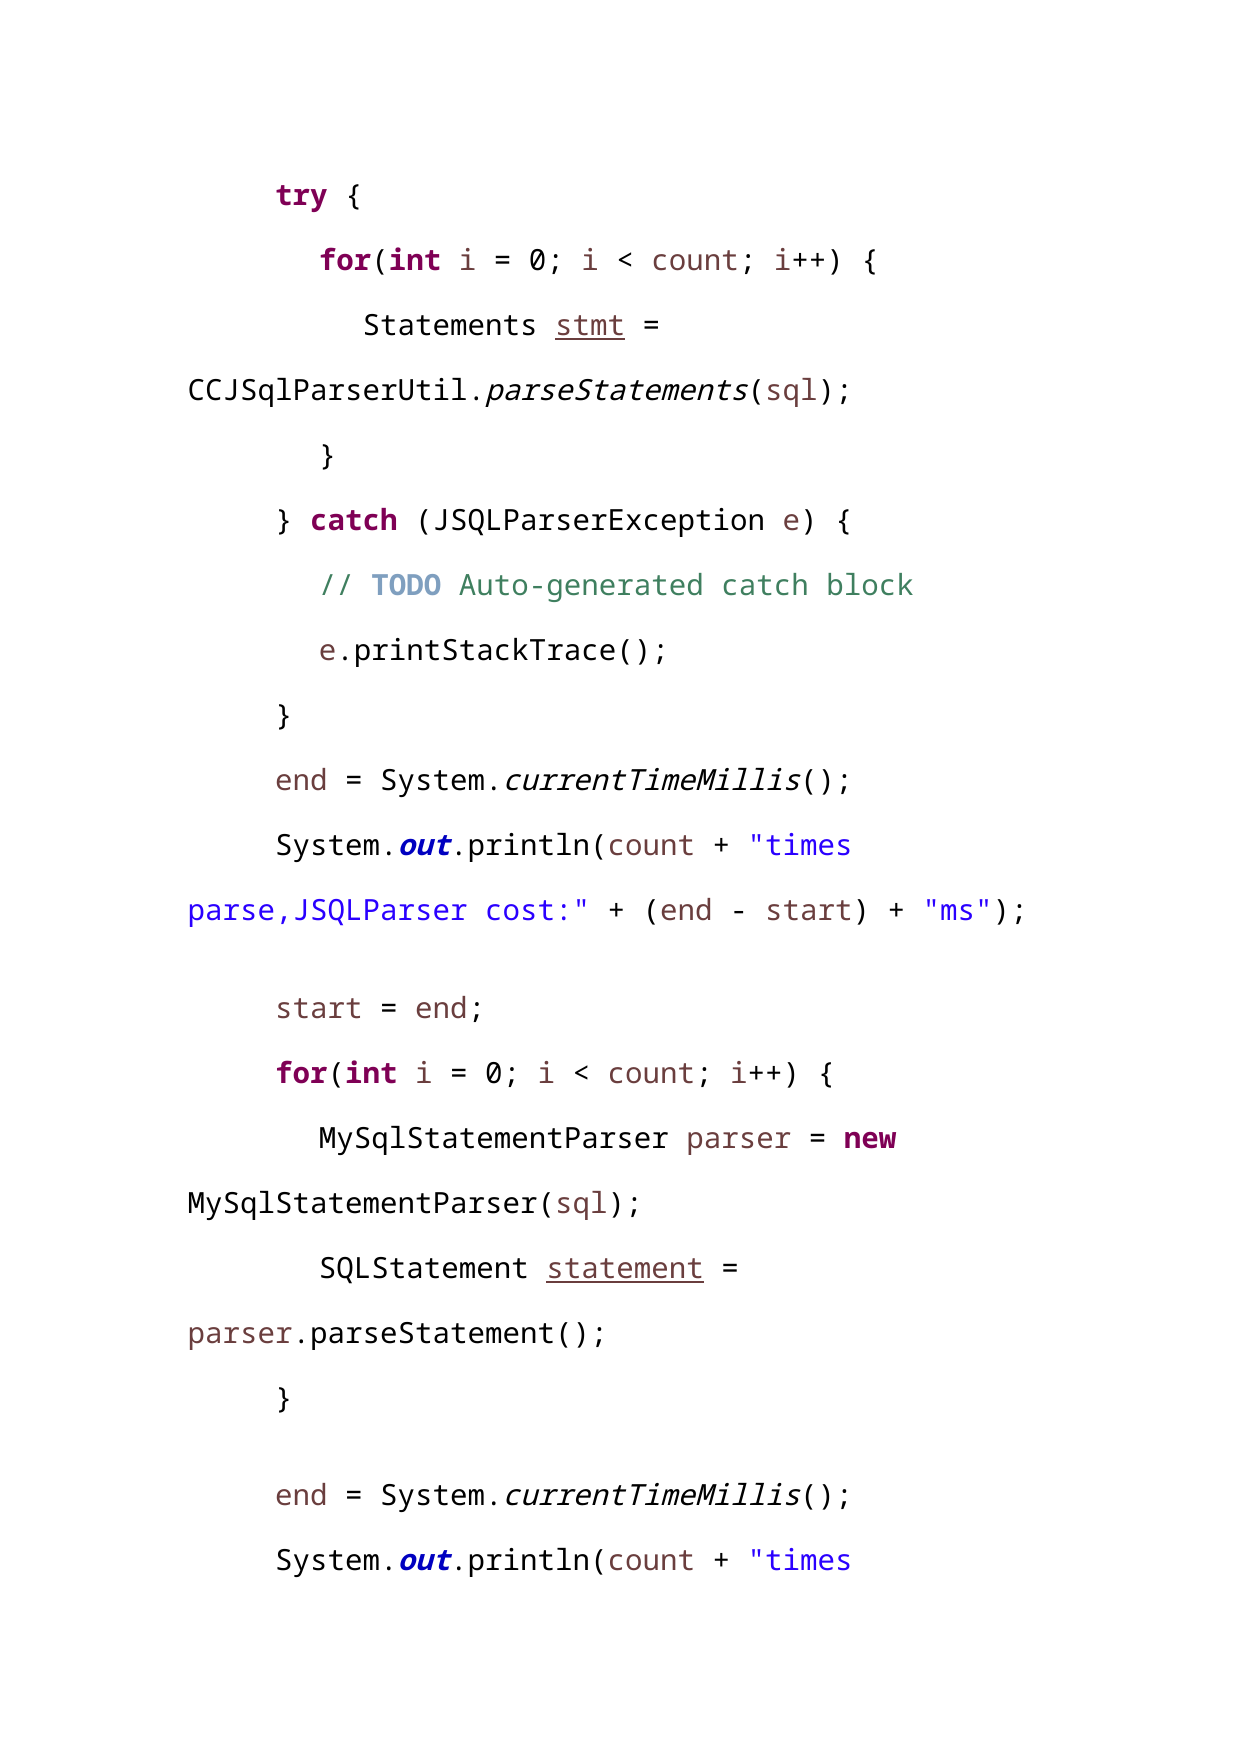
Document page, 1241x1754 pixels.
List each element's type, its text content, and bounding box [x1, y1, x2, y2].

text e.printStackTrace(); [187, 617, 1053, 682]
text Statements stmt = CCJSqlParserUtil.parseStatements(sql); [187, 292, 1053, 422]
text try { [187, 162, 1053, 227]
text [187, 1527, 1053, 1592]
text } [187, 1364, 1053, 1429]
text System.out.println(count + "times parse,JSQLParser cost:" + (end - start) + "ms"); [187, 812, 1053, 942]
text start = end; [187, 974, 1053, 1039]
text } [187, 682, 1053, 747]
text for(int i = 0; i < count; i++) { [187, 227, 1053, 292]
text // TODO Auto-generated catch block [187, 552, 1053, 617]
text SQLStatement statement = parser.parseStatement(); [187, 1234, 1053, 1364]
text for(int i = 0; i < count; i++) { [187, 1039, 1053, 1104]
text end = System.currentTimeMillis(); [187, 747, 1053, 812]
text MySqlStatementParser parser = new MySqlStatementParser(sql); [187, 1104, 1053, 1234]
text end = System.currentTimeMillis(); [187, 1462, 1053, 1527]
text } catch (JSQLParserException e) { [187, 487, 1053, 552]
text } [187, 422, 1053, 487]
